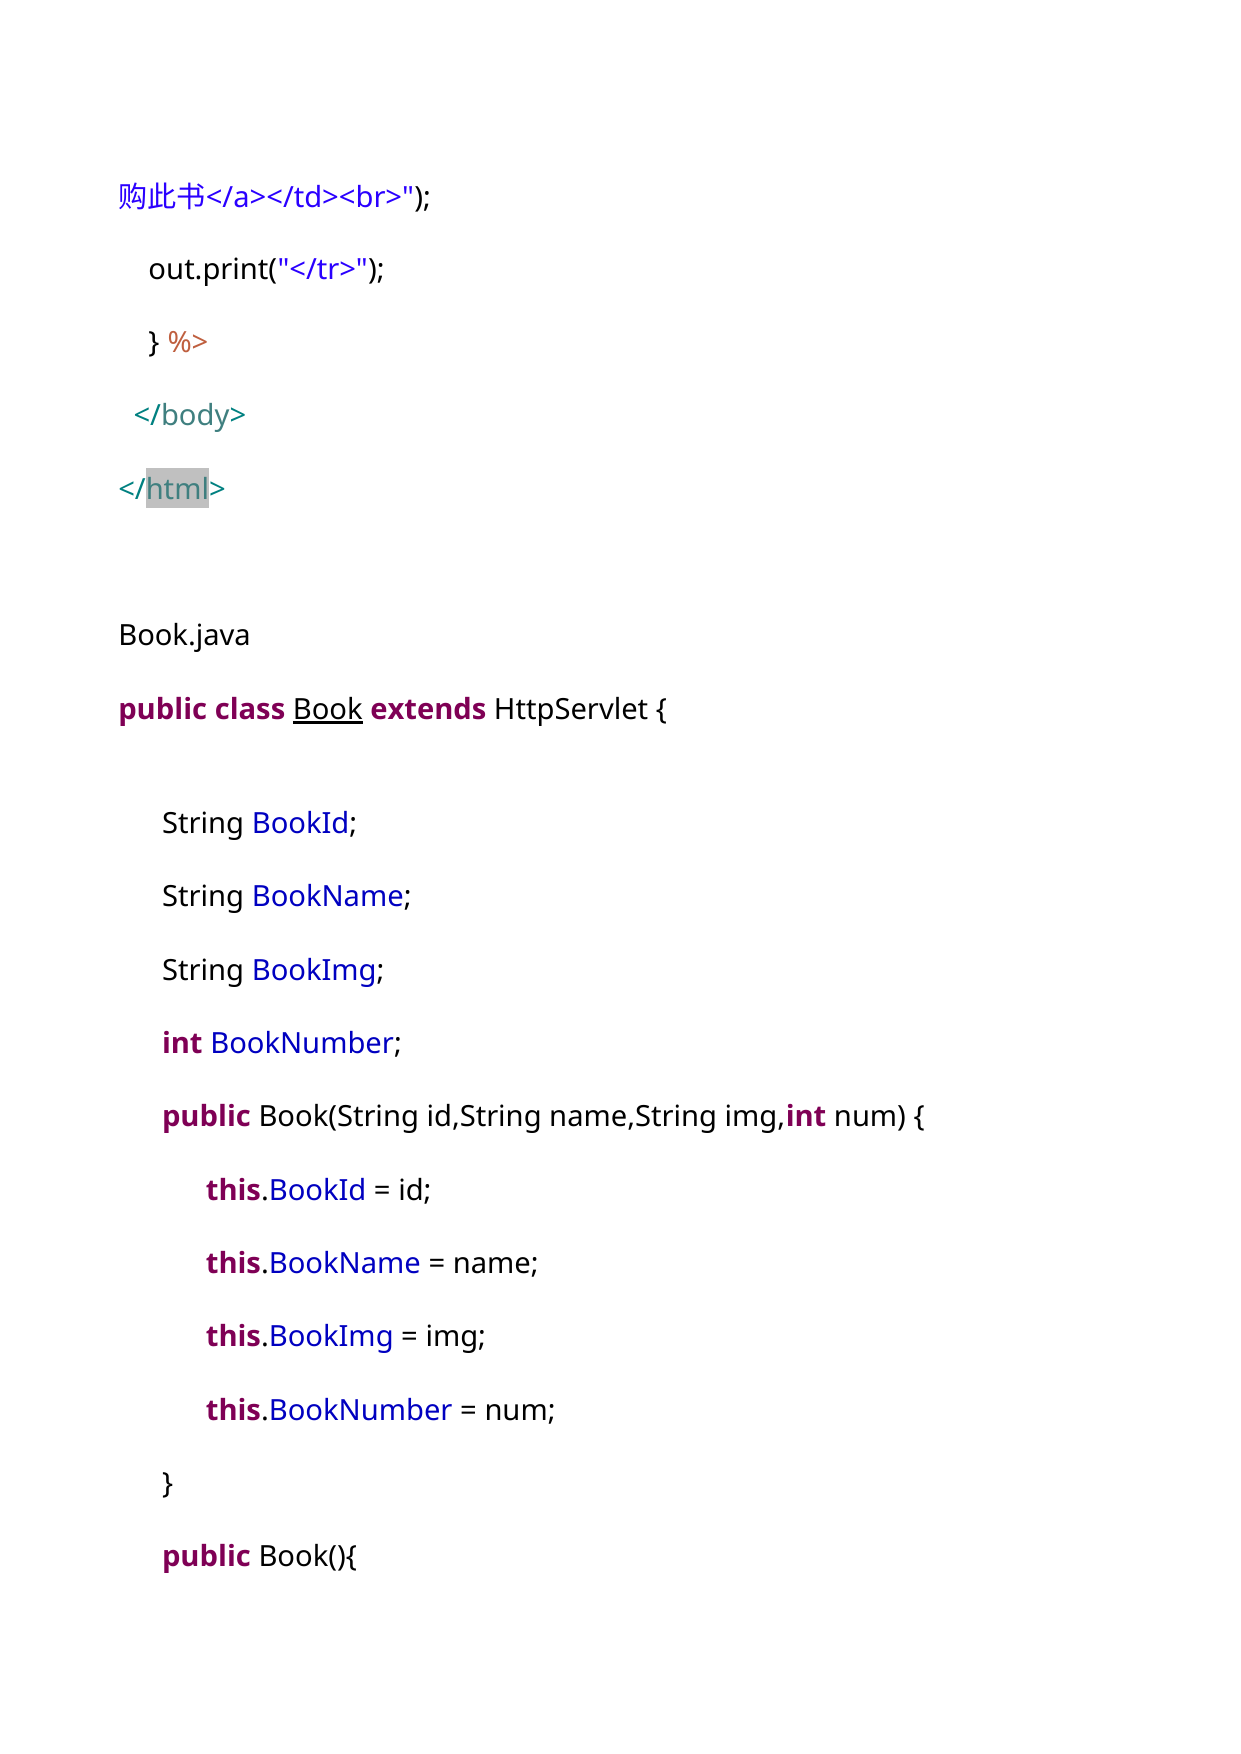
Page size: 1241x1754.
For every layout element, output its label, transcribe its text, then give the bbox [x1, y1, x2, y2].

text this.BookId = id; [118, 1156, 1093, 1221]
text String BookImg; [118, 936, 1093, 1001]
text Book.java [118, 602, 1093, 667]
text this.BookNumber = num; [118, 1376, 1093, 1441]
text } [118, 1449, 1093, 1514]
text int BookNumber; [118, 1009, 1093, 1074]
text String BookId; [118, 789, 1093, 854]
text String BookName; [118, 863, 1093, 928]
text </html> [118, 455, 1093, 520]
text public class Book extends HttpServlet { [118, 675, 1093, 740]
text } %> [118, 309, 1093, 374]
text public Book(String id,String name,String img,int num) { [118, 1083, 1093, 1148]
text </body> [118, 382, 1093, 447]
text this.BookName = name; [118, 1229, 1093, 1294]
text this.BookImg = img; [118, 1303, 1093, 1368]
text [118, 162, 1093, 227]
text public Book(){ [118, 1523, 1093, 1588]
text out.print("</tr>"); [118, 235, 1093, 300]
